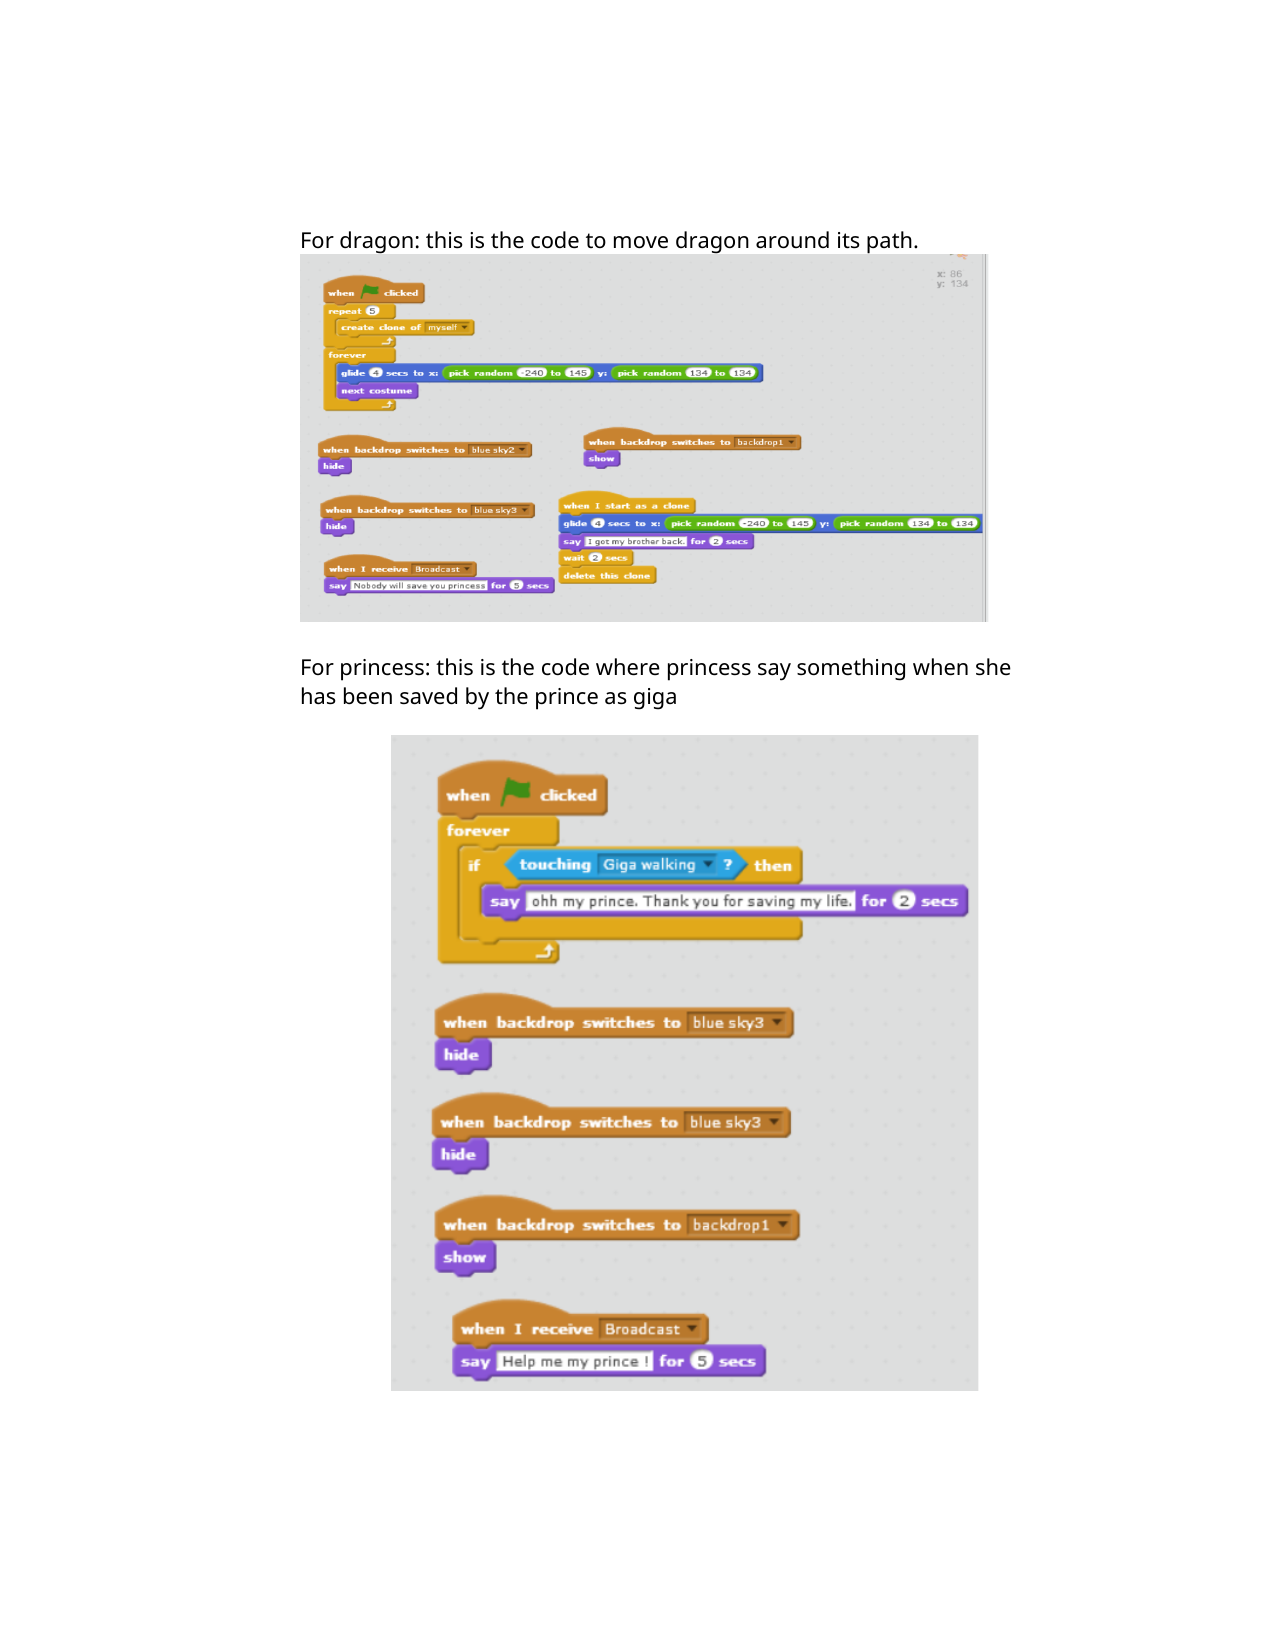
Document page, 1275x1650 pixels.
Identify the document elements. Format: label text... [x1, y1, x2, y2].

picture [300, 254, 989, 622]
picture [391, 735, 979, 1392]
text For princess: this is the code where princess say something when she has been saved by the prince as giga [300, 652, 1050, 711]
text For dragon: this is the code to move dragon around its path. [300, 225, 1050, 255]
